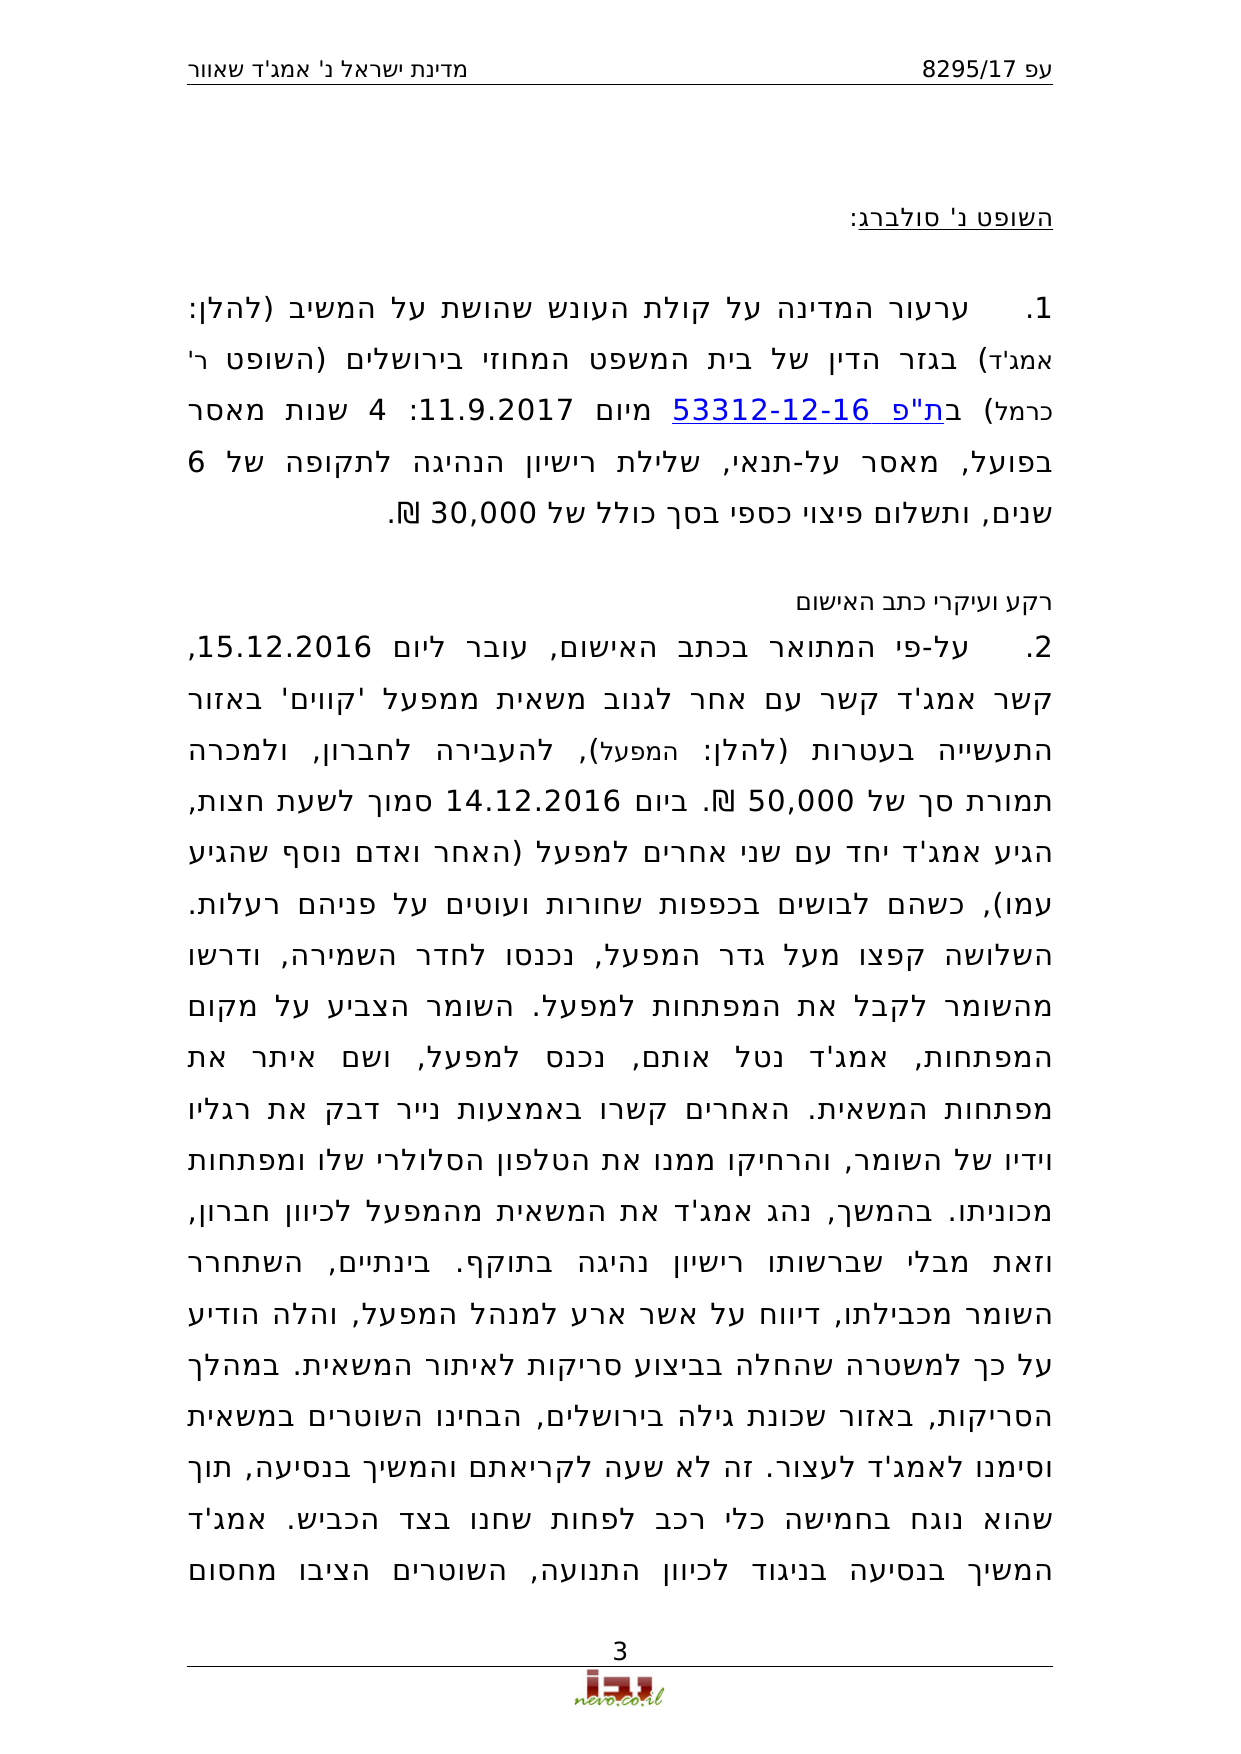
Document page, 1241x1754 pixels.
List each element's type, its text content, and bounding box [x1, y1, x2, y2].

text השופט נ' סולברג: [187, 203, 1053, 233]
text רקע ועיקרי כתב האישום [187, 587, 1053, 616]
picture [574, 1669, 666, 1707]
text 1. ערעור המדינה על קולת העונש שהושת על המשיב (להלן: אמג'ד) בגזר הדין של בית המשפט המחוזי בירושלים (השופט ר' כרמל) בת"פ 53312-12-16 מיום 11.9.2017: 4 שנות מאסר בפועל, מאסר על-תנאי, שלילת רישיון הנהיגה לתקופה של 6 שנים, ותשלום פיצוי כספי בסך כולל של 30,000 ₪. [187, 291, 1053, 530]
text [187, 631, 1053, 1587]
